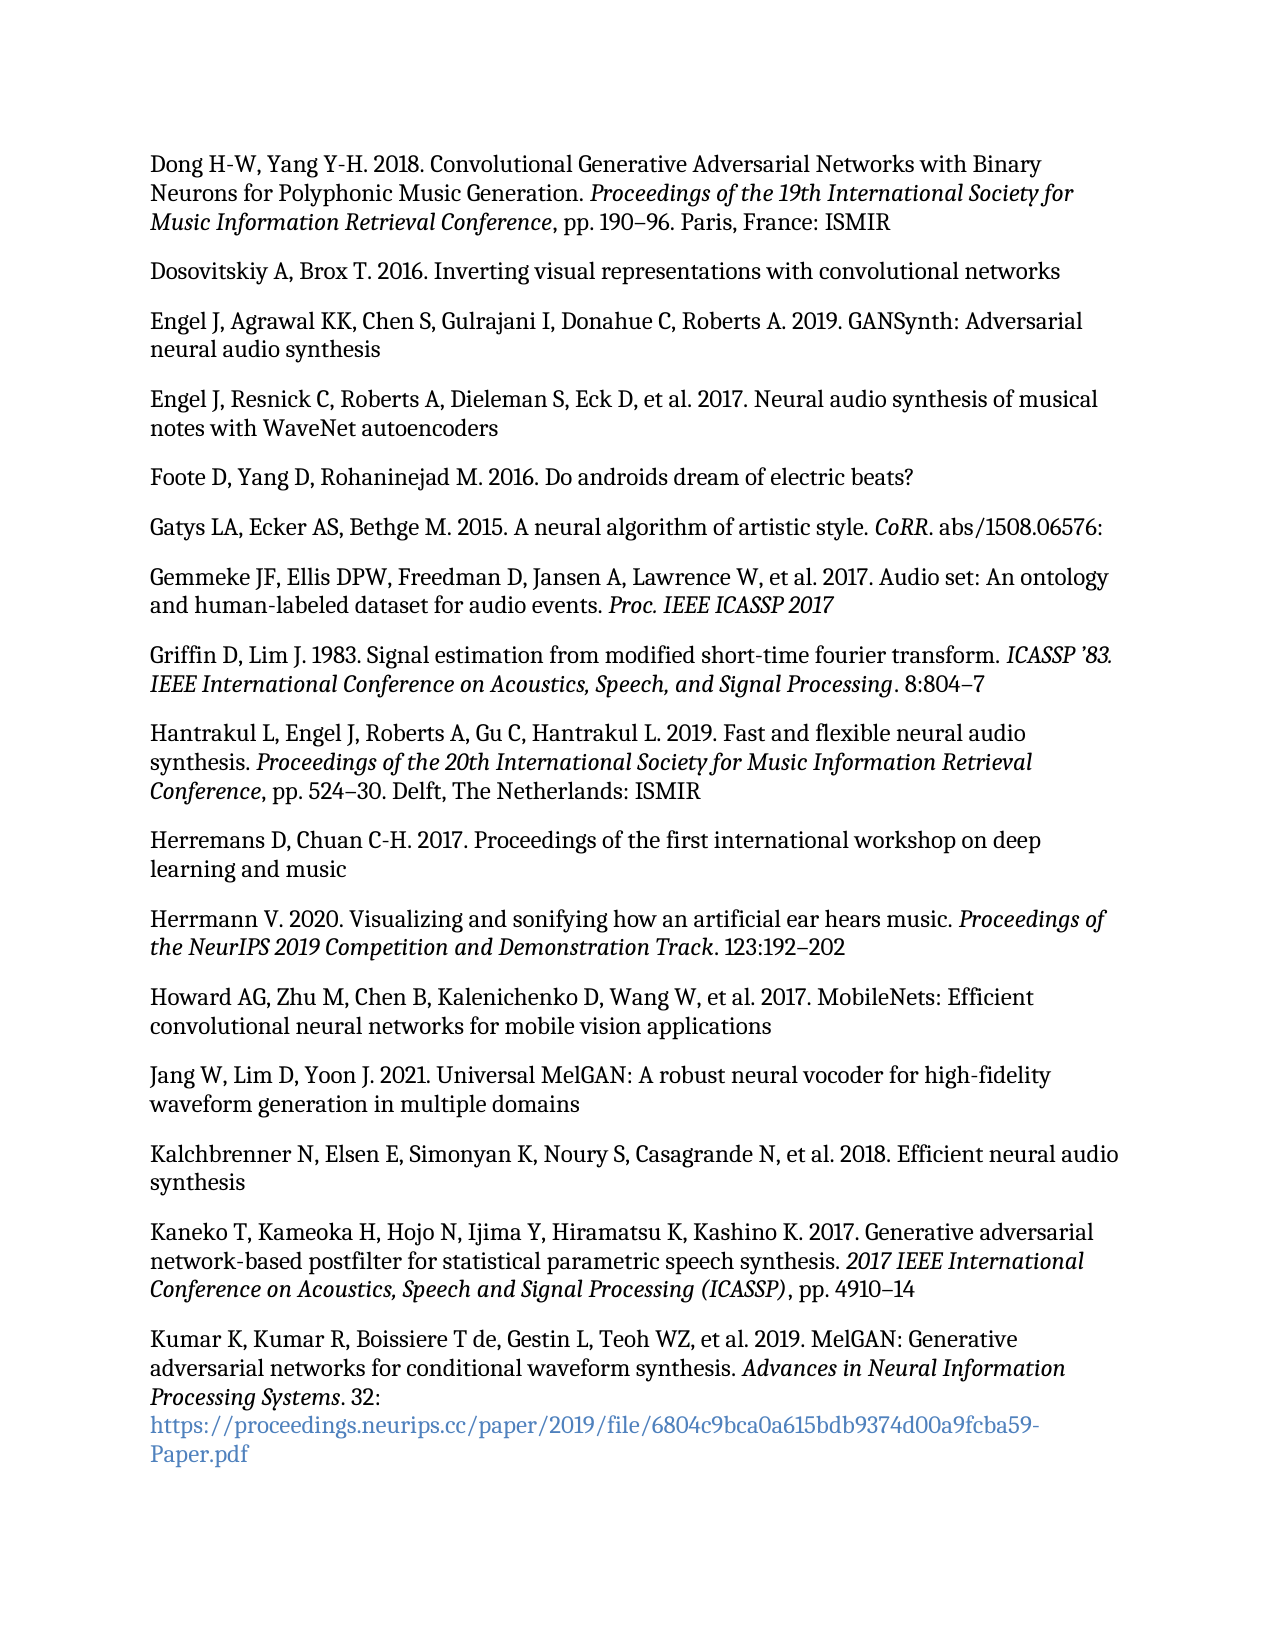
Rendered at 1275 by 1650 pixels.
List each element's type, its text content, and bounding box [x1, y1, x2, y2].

text Griffin D, Lim J. 1983. Signal estimation from modified short-time fourier transform. ICASSP ’83. IEEE International Conference on Acoustics, Speech, and Signal Processing. 8:804–7 [150, 641, 1125, 698]
text Howard AG, Zhu M, Chen B, Kalenichenko D, Wang W, et al. 2017. MobileNets: Efficient convolutional neural networks for mobile vision applications [150, 983, 1125, 1040]
text Hantrakul L, Engel J, Roberts A, Gu C, Hantrakul L. 2019. Fast and flexible neural audio synthesis. Proceedings of the 20th International Society for Music Information Retrieval Conference, pp. 524–30. Delft, The Netherlands: ISMIR [150, 719, 1125, 805]
text Dong H-W, Yang Y-H. 2018. Convolutional Generative Adversarial Networks with Binary Neurons for Polyphonic Music Generation. Proceedings of the 19th International Society for Music Information Retrieval Conference, pp. 190–96. Paris, France: ISMIR [150, 150, 1125, 236]
text Engel J, Agrawal KK, Chen S, Gulrajani I, Donahue C, Roberts A. 2019. GANSynth: Adversarial neural audio synthesis [150, 307, 1125, 364]
text Gemmeke JF, Ellis DPW, Freedman D, Jansen A, Lawrence W, et al. 2017. Audio set: An ontology and human-labeled dataset for audio events. Proc. IEEE ICASSP 2017 [150, 562, 1125, 620]
text Foote D, Yang D, Rohaninejad M. 2016. Do androids dream of electric beats? [150, 463, 1125, 492]
text Dosovitskiy A, Brox T. 2016. Inverting visual representations with convolutional networks [150, 257, 1125, 286]
text Jang W, Lim D, Yoon J. 2021. Universal MelGAN: A robust neural vocoder for high-fidelity waveform generation in multiple domains [150, 1061, 1125, 1119]
text Engel J, Resnick C, Roberts A, Dieleman S, Eck D, et al. 2017. Neural audio synthesis of musical notes with WaveNet autoencoders [150, 385, 1125, 442]
text Kaneko T, Kameoka H, Hojo N, Ijima Y, Hiramatsu K, Kashino K. 2017. Generative adversarial network-based postfilter for statistical parametric speech synthesis. 2017 IEEE International Conference on Acoustics, Speech and Signal Processing (ICASSP), pp. 4910–14 [150, 1218, 1125, 1304]
text Kumar K, Kumar R, Boissiere T de, Gestin L, Teoh WZ, et al. 2019. MelGAN: Generative adversarial networks for conditional waveform synthesis. Advances in Neural Information Processing Systems. 32: https://proceedings.neurips.cc/paper/2019/file/6804c9bca0a615bdb9374d00a9fcba59-Paper.pdf [150, 1325, 1125, 1469]
text Gatys LA, Ecker AS, Bethge M. 2015. A neural algorithm of artistic style. CoRR. abs/1508.06576: [150, 513, 1125, 542]
text Herremans D, Chuan C-H. 2017. Proceedings of the first international workshop on deep learning and music [150, 826, 1125, 884]
text Herrmann V. 2020. Visualizing and sonifying how an artificial ear hears music. Proceedings of the NeurIPS 2019 Competition and Demonstration Track. 123:192–202 [150, 904, 1125, 962]
text Kalchbrenner N, Elsen E, Simonyan K, Noury S, Casagrande N, et al. 2018. Efficient neural audio synthesis [150, 1139, 1125, 1197]
